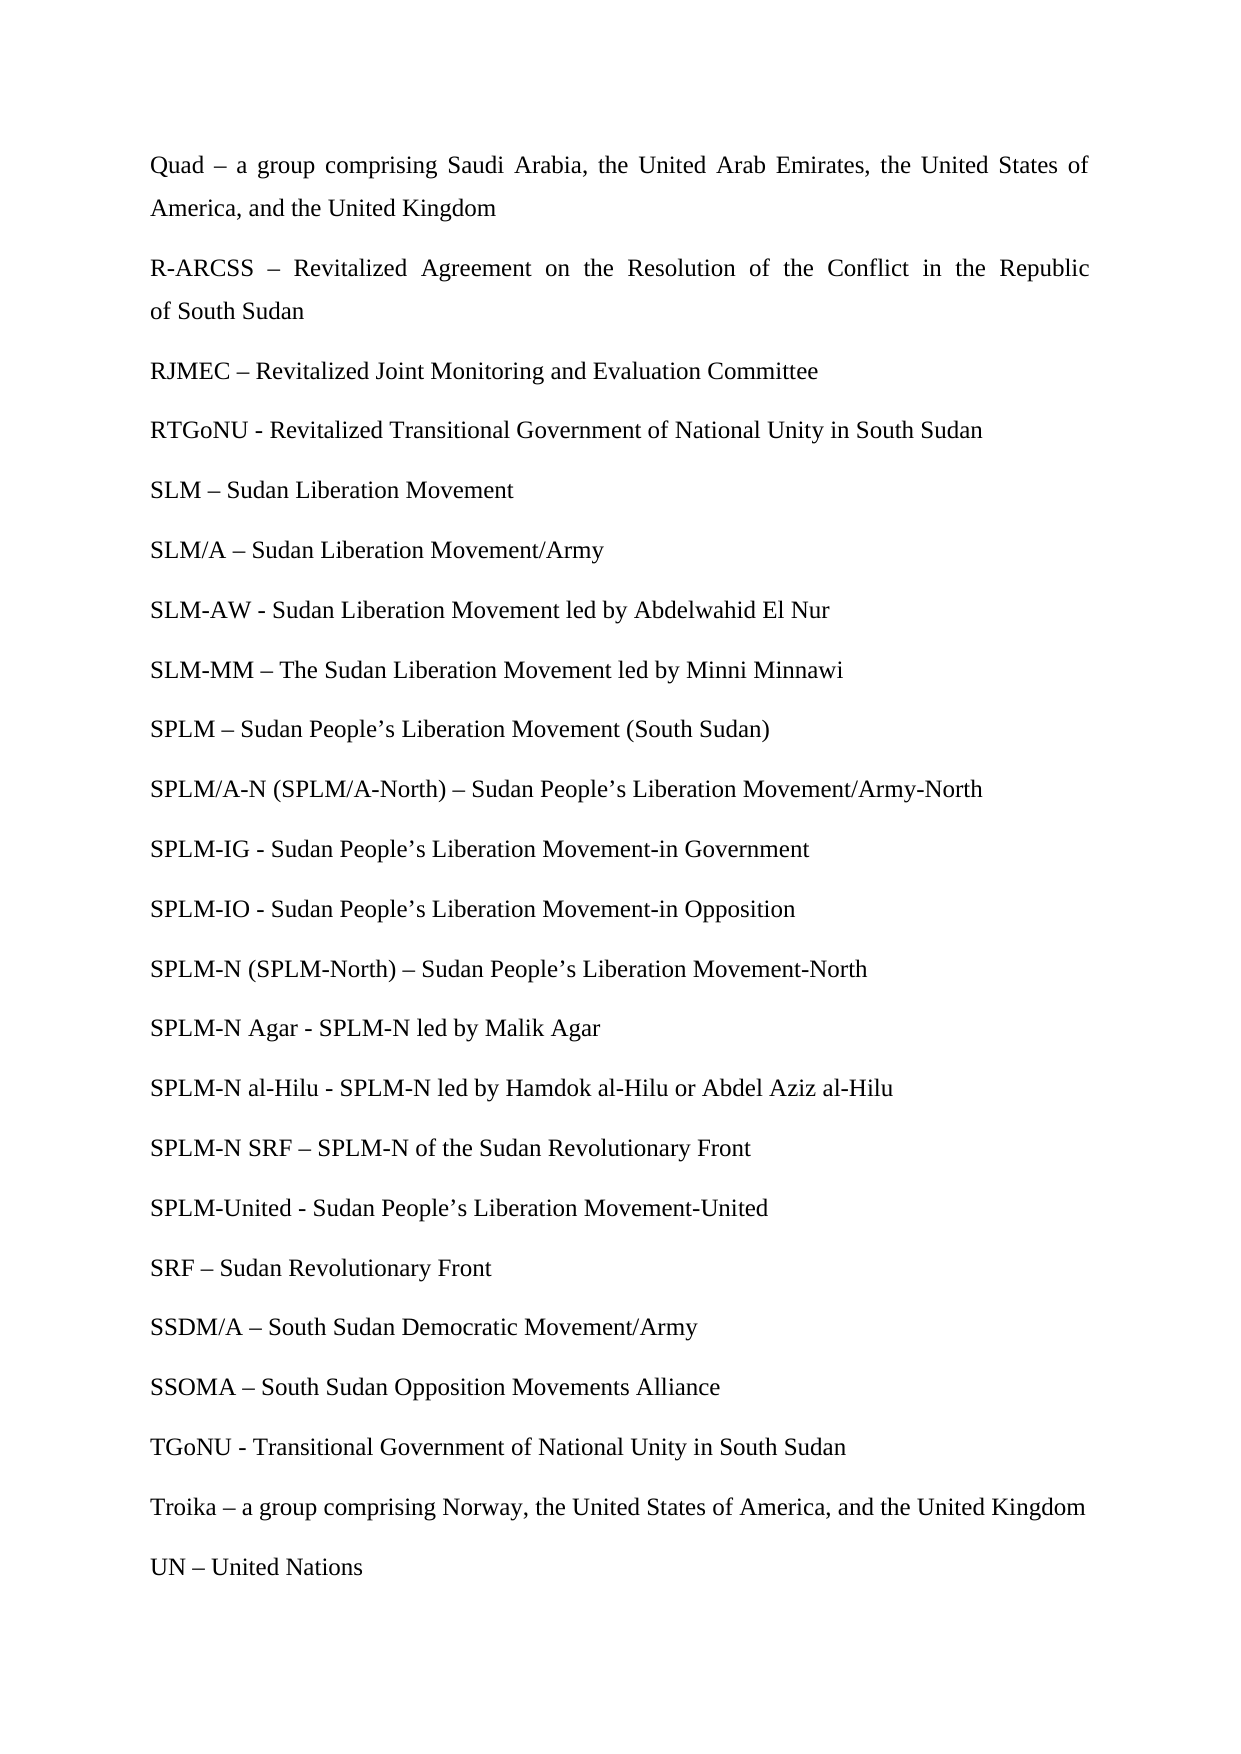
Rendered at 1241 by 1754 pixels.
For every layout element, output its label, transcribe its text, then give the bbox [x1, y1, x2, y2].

text SPLM-N (SPLM-North) – Sudan People’s Liberation Movement-North [150, 954, 1090, 982]
text SSOMA – South Sudan Opposition Movements Alliance [150, 1372, 1090, 1401]
text SPLM-N SRF – SPLM-N of the Sudan Revolutionary Front [150, 1133, 1090, 1162]
text RJMEC – Revitalized Joint Monitoring and Evaluation Committee [150, 356, 1090, 384]
text SPLM-United - Sudan People’s Liberation Movement-United [150, 1193, 1090, 1222]
text SLM-AW - Sudan Liberation Movement led by Abdelwahid El Nur [150, 595, 1090, 624]
text SLM – Sudan Liberation Movement [150, 475, 1090, 504]
text SPLM-N Agar - SPLM-N led by Malik Agar [150, 1013, 1090, 1042]
text SSDM/A – South Sudan Democratic Movement/Army [150, 1312, 1090, 1341]
text SPLM/A-N (SPLM/A-North) – Sudan People’s Liberation Movement/Army-North [150, 774, 1090, 803]
text SLM-MM – The Sudan Liberation Movement led by Minni Minnawi [150, 655, 1090, 683]
text SPLM-IO - Sudan People’s Liberation Movement-in Opposition [150, 894, 1090, 923]
text SRF – Sudan Revolutionary Front [150, 1253, 1090, 1281]
text SPLM-N al-Hilu - SPLM-N led by Hamdok al-Hilu or Abdel Aziz al-Hilu [150, 1073, 1090, 1102]
text UN – United Nations [150, 1552, 1090, 1580]
text SPLM-IG - Sudan People’s Liberation Movement-in Government [150, 834, 1090, 863]
text R-ARCSS – Revitalized Agreement on the Resolution of the Conflict in the Republic of South Sudan [150, 253, 1090, 325]
text Troika – a group comprising Norway, the United States of America, and the United Kingdom [150, 1492, 1090, 1521]
text Quad – a group comprising Saudi Arabia, the United Arab Emirates, the United States of America, and the United Kingdom [150, 150, 1090, 222]
text TGoNU - Transitional Government of National Unity in South Sudan [150, 1432, 1090, 1461]
text RTGoNU - Revitalized Transitional Government of National Unity in South Sudan [150, 416, 1090, 444]
text SPLM – Sudan People’s Liberation Movement (South Sudan) [150, 714, 1090, 743]
text SLM/A – Sudan Liberation Movement/Army [150, 535, 1090, 564]
